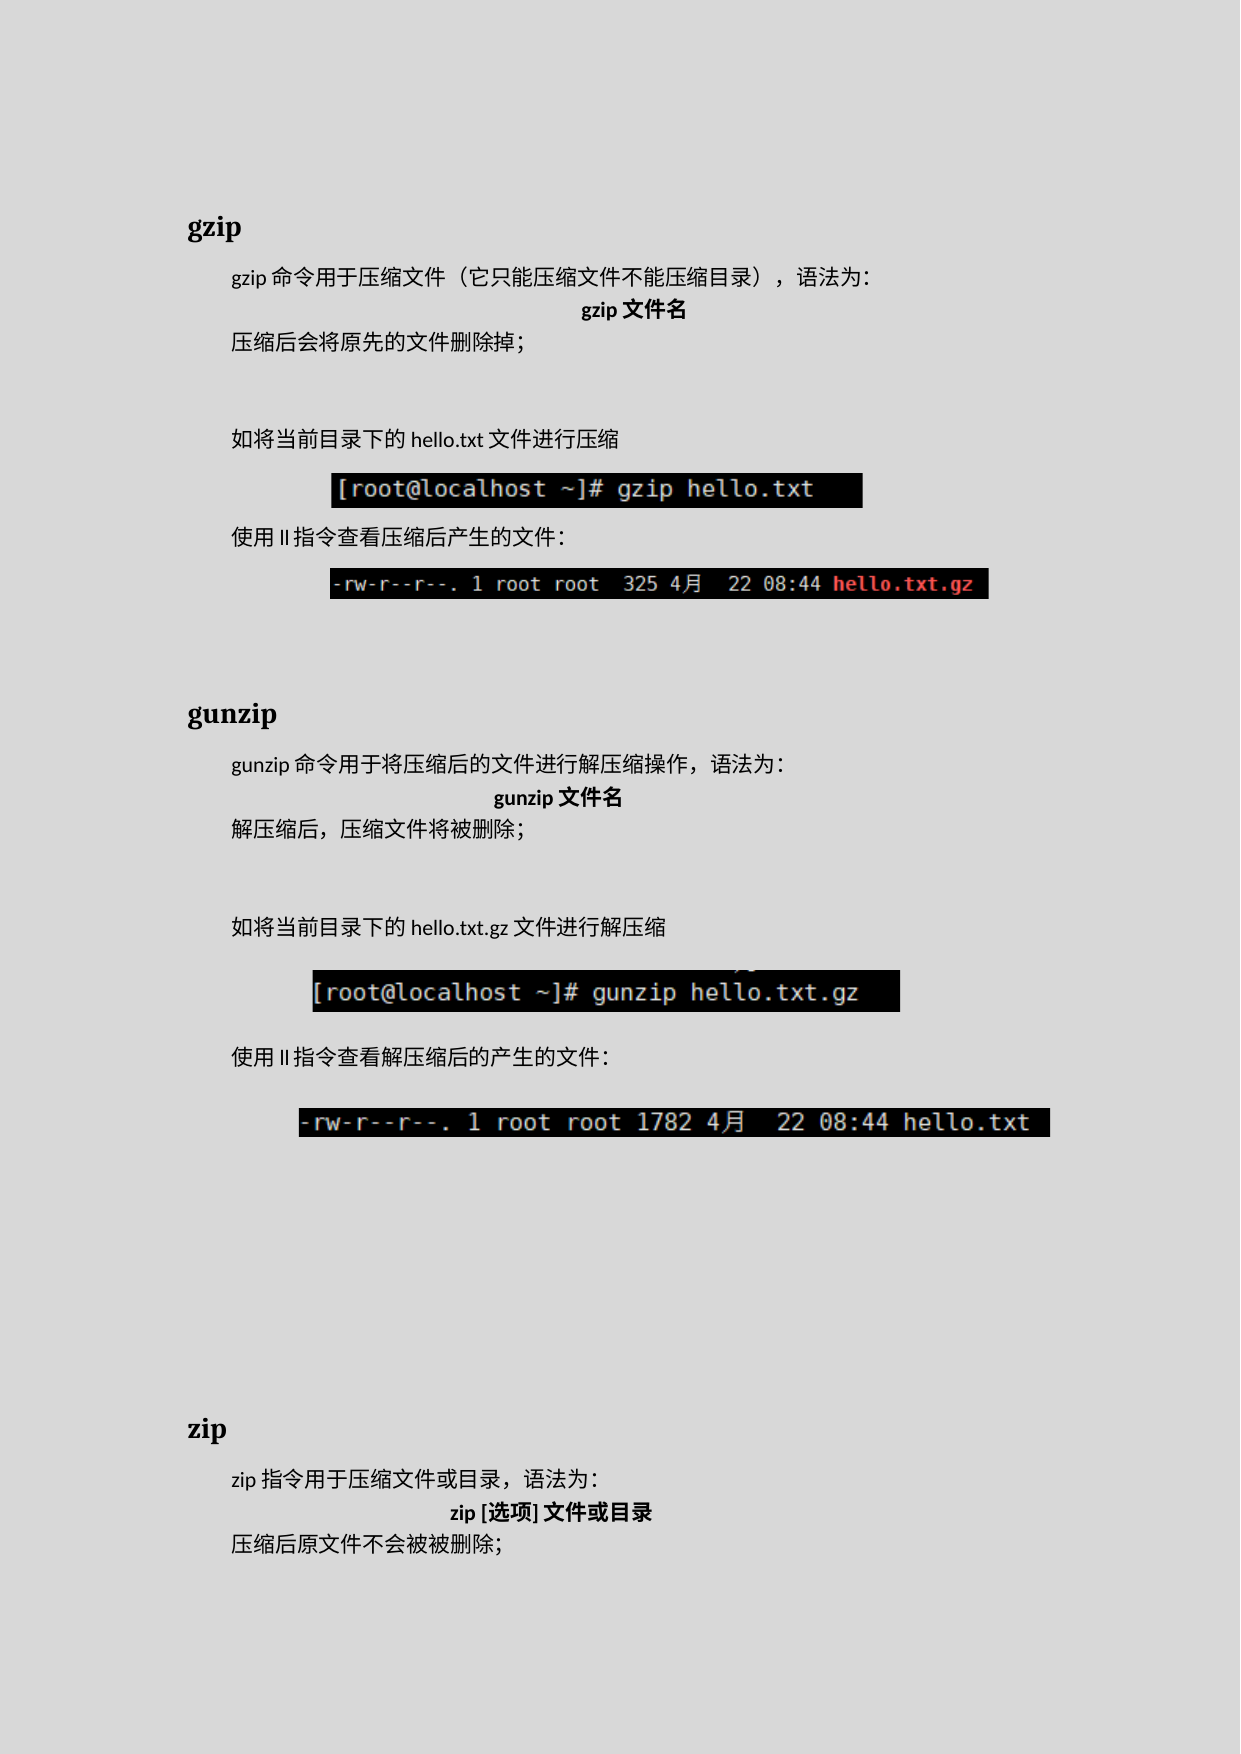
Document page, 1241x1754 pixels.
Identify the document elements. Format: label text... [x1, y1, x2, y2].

text gzip 文件名 [187, 292, 1053, 324]
text gunzip 文件名 [187, 779, 1053, 812]
text 使用ll指令查看压缩后产生的文件： [187, 519, 1053, 552]
text zip [选项] 文件或目录 [187, 1494, 1053, 1527]
text 压缩后原文件不会被被删除； [187, 1527, 1053, 1559]
picture [331, 473, 863, 508]
text gunzip命令用于将压缩后的文件进行解压缩操作，语法为： [187, 747, 1053, 779]
subtitle gzip [187, 194, 1053, 259]
text zip指令用于压缩文件或目录，语法为： [187, 1462, 1053, 1494]
picture [298, 1108, 1051, 1137]
text 压缩后会将原先的文件删除掉； [187, 324, 1053, 357]
picture [312, 970, 901, 1012]
text 解压缩后，压缩文件将被删除； [187, 812, 1053, 844]
text 如将当前目录下的hello.txt文件进行压缩 [187, 422, 1053, 454]
text 使用ll指令查看解压缩后的产生的文件： [187, 1039, 1053, 1072]
text gzip命令用于压缩文件（它只能压缩文件不能压缩目录），语法为： [187, 259, 1053, 292]
picture [330, 568, 989, 599]
subtitle zip [187, 1397, 1053, 1462]
text 如将当前目录下的hello.txt.gz文件进行解压缩 [187, 909, 1053, 942]
subtitle gunzip [187, 682, 1053, 747]
